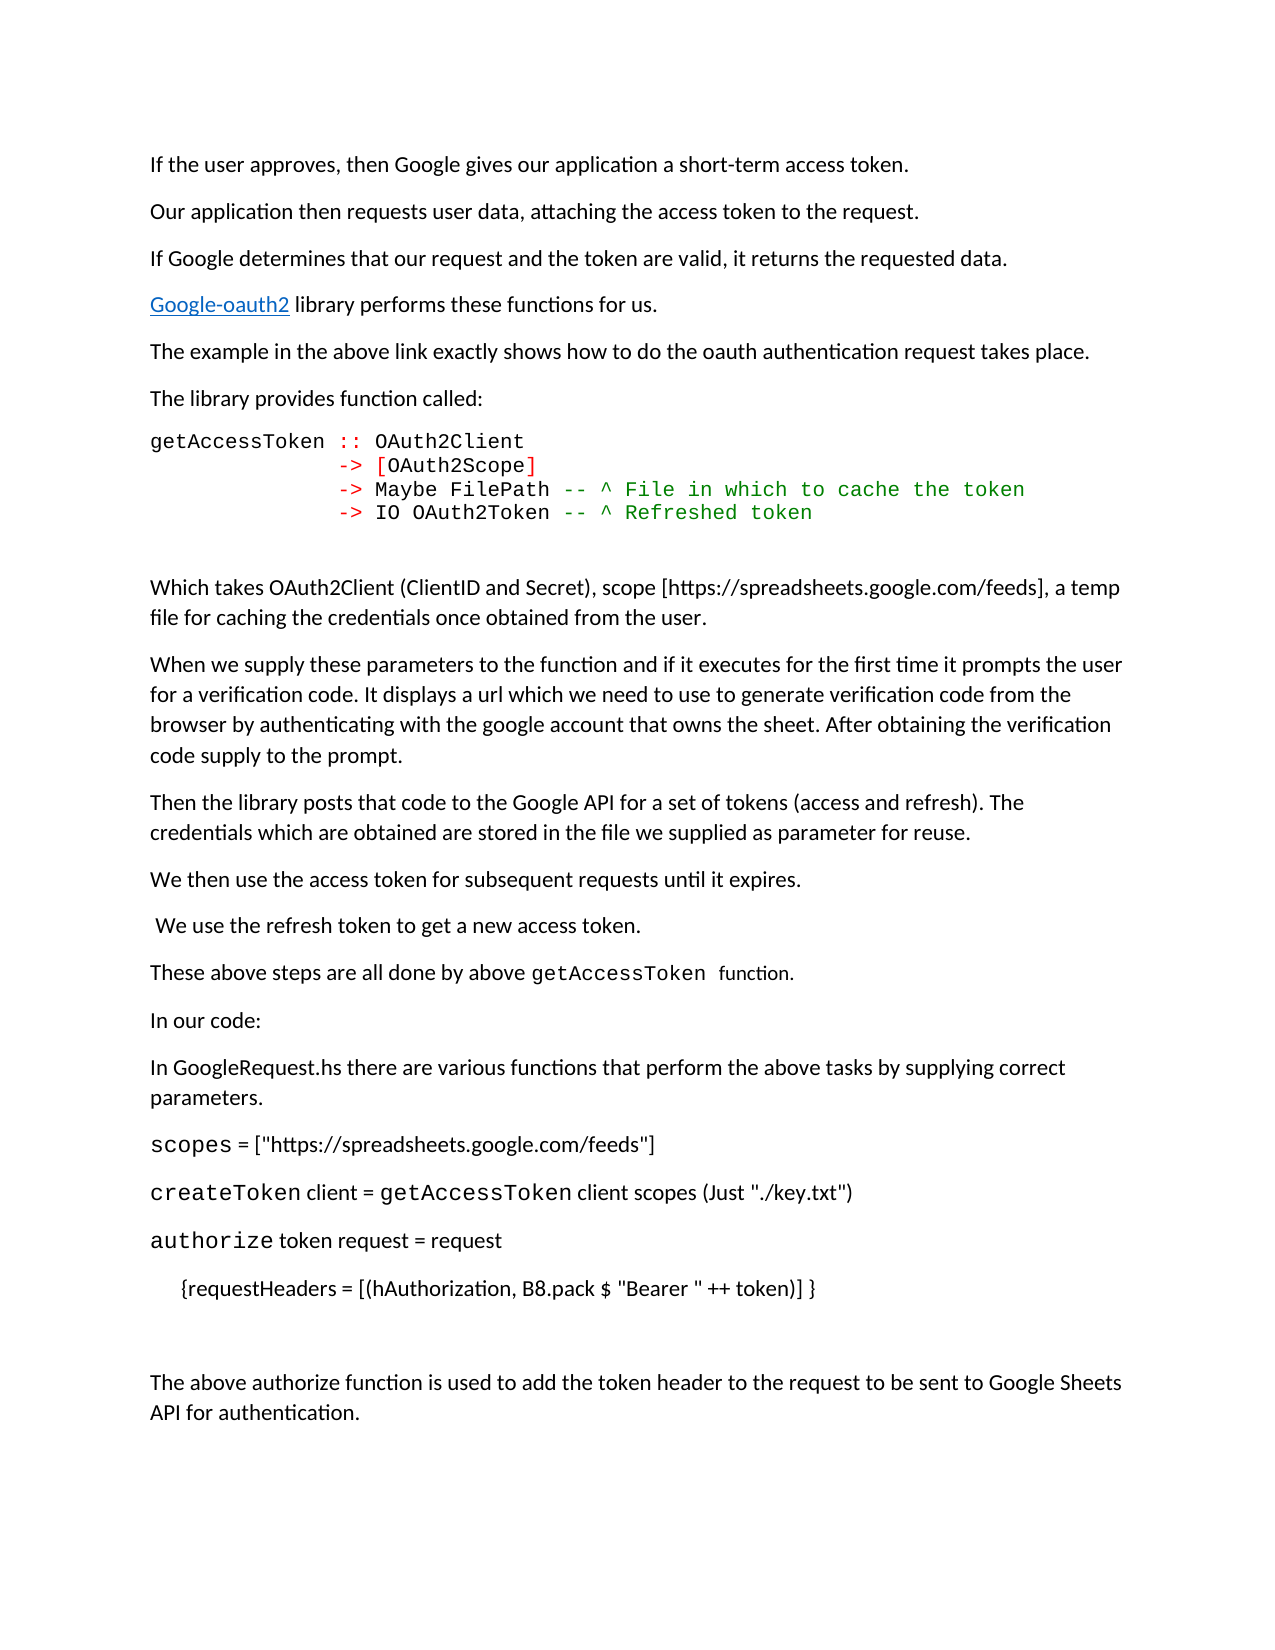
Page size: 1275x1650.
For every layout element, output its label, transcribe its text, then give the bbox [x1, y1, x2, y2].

text If Google determines that our request and the token are valid, it returns the requested data. [150, 244, 1125, 272]
text We then use the access token for subsequent requests until it expires. [150, 865, 1125, 893]
text In GoogleRequest.hs there are various functions that perform the above tasks by supplying correct parameters. [150, 1053, 1125, 1111]
text getAccessToken :: OAuth2Client [150, 431, 1125, 455]
text createToken client = getAccessToken client scopes (Just "./key.txt") [150, 1178, 1125, 1207]
text -> Maybe FilePath -- ^ File in which to cache the token [150, 478, 1125, 502]
text Google-oauth2 library performs these functions for us. [150, 291, 1125, 319]
text -> [OAuth2Scope] [150, 455, 1125, 478]
text We use the refresh token to get a new access token. [150, 912, 1125, 940]
text These above steps are all done by above getAccessToken function. [150, 958, 1125, 987]
text Our application then requests user data, attaching the access token to the request. [150, 197, 1125, 225]
text When we supply these parameters to the function and if it executes for the first time it prompts the user for a verification code. It displays a url which we need to use to generate verification code from the browser by authenticating with the google account that owns the sheet. After obtaining the verification code supply to the prompt. [150, 650, 1125, 769]
text The library provides function called: [150, 384, 1125, 412]
text In our code: [150, 1006, 1125, 1034]
text {requestHeaders = [(hAuthorization, B8.pack $ "Bearer " ++ token)] } [150, 1274, 1125, 1302]
text authorize token request = request [150, 1226, 1125, 1255]
text -> IO OAuth2Token -- ^ Refreshed token [150, 502, 1125, 526]
text The example in the above link exactly shows how to do the oauth authentication request takes place. [150, 337, 1125, 366]
text If the user approves, then Google gives our application a short-term access token. [150, 150, 1125, 178]
text Then the library posts that code to the Google API for a set of tokens (access and refresh). The credentials which are obtained are stored in the file we supplied as parameter for reuse. [150, 788, 1125, 846]
text Which takes OAuth2Client (ClientID and Secret), scope [https://spreadsheets.google.com/feeds], a temp file for caching the credentials once obtained from the user. [150, 573, 1125, 631]
text scopes = ["https://spreadsheets.google.com/feeds"] [150, 1130, 1125, 1159]
text The above authorize function is used to add the token header to the request to be sent to Google Sheets API for authentication. [150, 1368, 1125, 1426]
